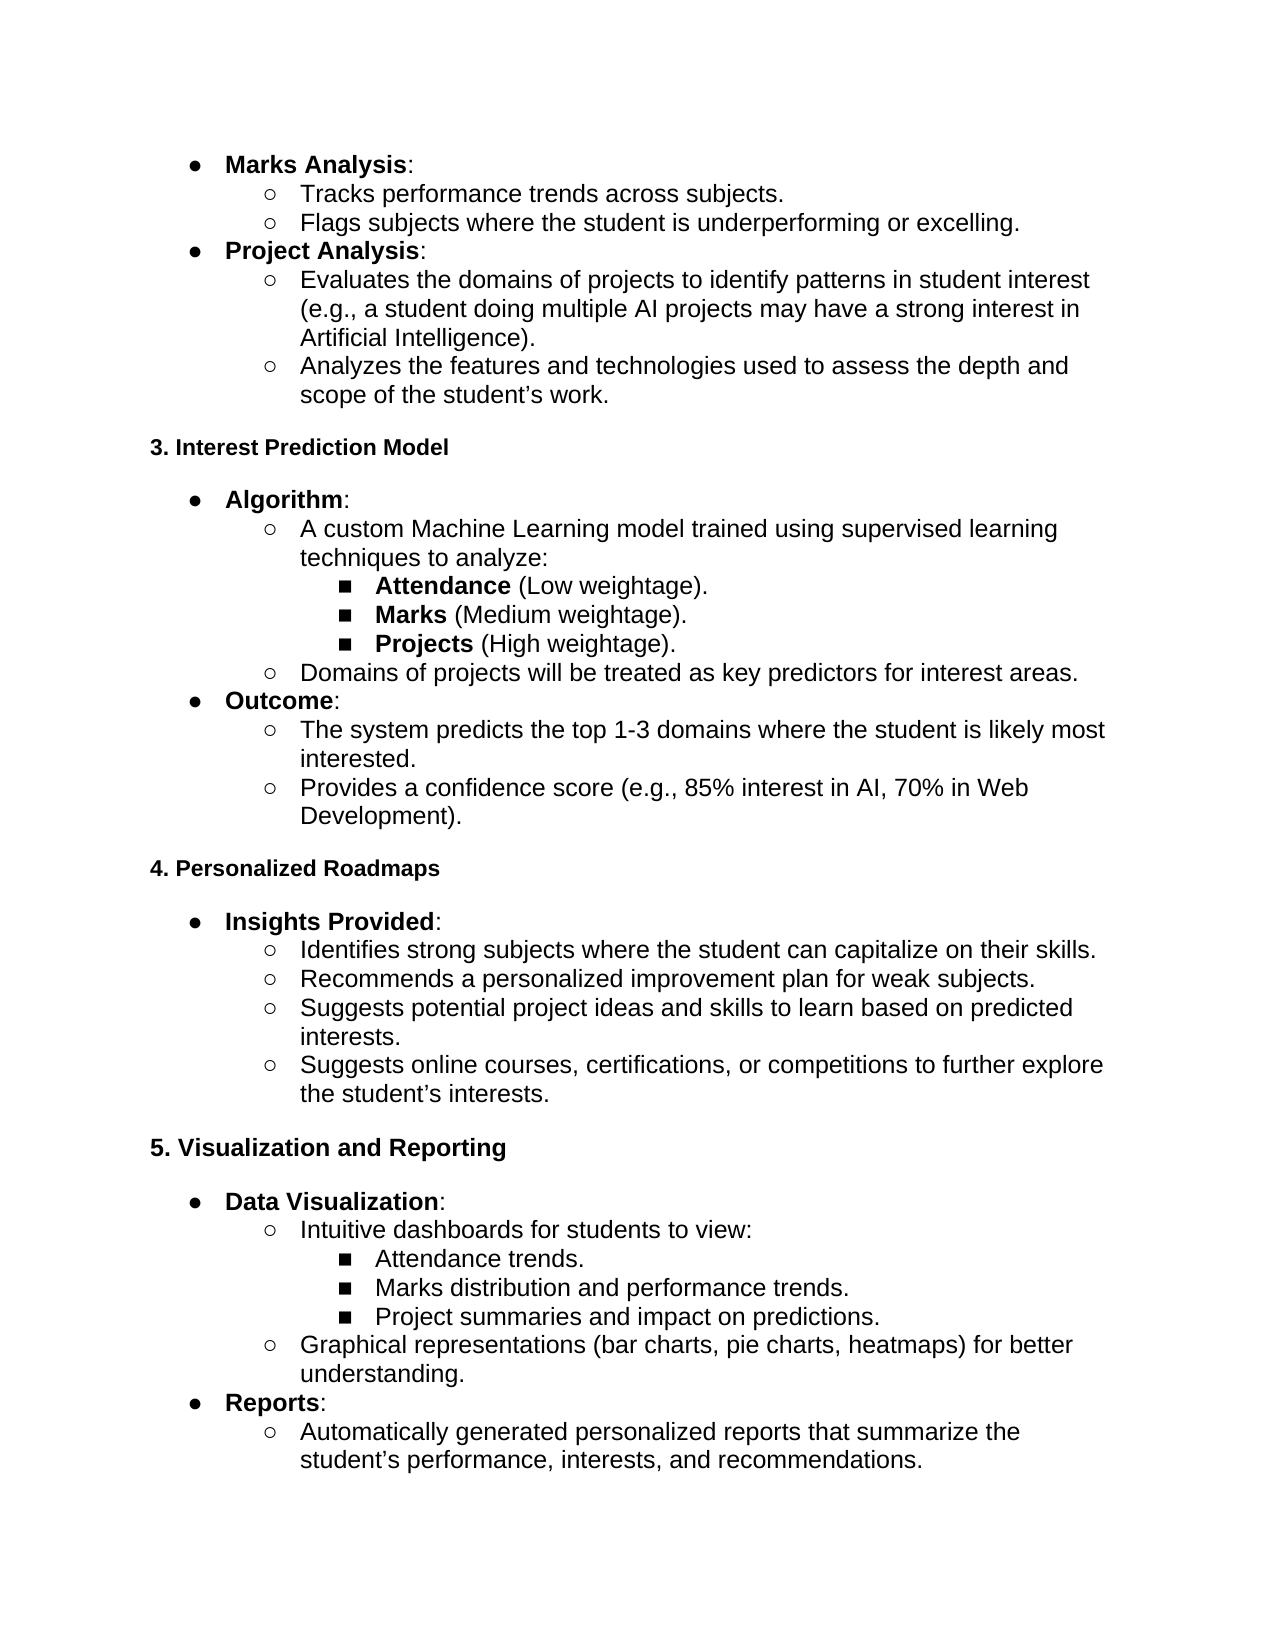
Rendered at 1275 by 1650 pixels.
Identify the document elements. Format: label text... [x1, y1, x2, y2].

list Data Visualization: [187, 1186, 1125, 1215]
list Suggests online courses, certifications, or competitions to further explore the student’s interests. [262, 1050, 1125, 1108]
list Project summaries and impact on predictions. [337, 1301, 1125, 1330]
list Tracks performance trends across subjects. [262, 179, 1125, 207]
list Projects (High weightage). [337, 629, 1125, 658]
list Insights Provided: [187, 906, 1125, 935]
list Analyzes the features and technologies used to assess the depth and scope of the student’s work. [262, 351, 1125, 409]
list Intuitive dashboards for students to view: [262, 1215, 1125, 1244]
list Provides a confidence score (e.g., 85% interest in AI, 70% in Web Development). [262, 773, 1125, 830]
list The system predicts the top 1-3 domains where the student is likely most interested. [262, 715, 1125, 773]
list Flags subjects where the student is underperforming or excelling. [262, 207, 1125, 236]
list Evaluates the domains of projects to identify patterns in student interest (e.g., a student doing multiple AI projects may have a strong interest in Artificial Intelligence). [262, 265, 1125, 351]
list Recommends a personalized improvement plan for weak subjects. [262, 964, 1125, 993]
list Marks Analysis: [187, 150, 1125, 179]
subtitle 4. Personalized Roadmaps [150, 855, 1125, 881]
list A custom Machine Learning model trained using supervised learning techniques to analyze: [262, 514, 1125, 571]
list Identifies strong subjects where the student can capitalize on their skills. [262, 935, 1125, 964]
subtitle 3. Interest Prediction Model [150, 434, 1125, 460]
list Automatically generated personalized reports that summarize the student’s performance, interests, and recommendations. [262, 1416, 1125, 1474]
list Suggests potential project ideas and skills to learn based on predicted interests. [262, 993, 1125, 1050]
list Outcome: [187, 686, 1125, 715]
subtitle 5. Visualization and Reporting [150, 1133, 1125, 1161]
list Reports: [187, 1388, 1125, 1416]
list Domains of projects will be treated as key predictors for interest areas. [262, 658, 1125, 686]
list Algorithm: [187, 485, 1125, 514]
list Attendance (Low weightage). [337, 571, 1125, 600]
list Marks (Medium weightage). [337, 600, 1125, 629]
list Graphical representations (bar charts, pie charts, heatmaps) for better understanding. [262, 1330, 1125, 1388]
list Project Analysis: [187, 236, 1125, 265]
list Attendance trends. [337, 1244, 1125, 1273]
list Marks distribution and performance trends. [337, 1273, 1125, 1301]
